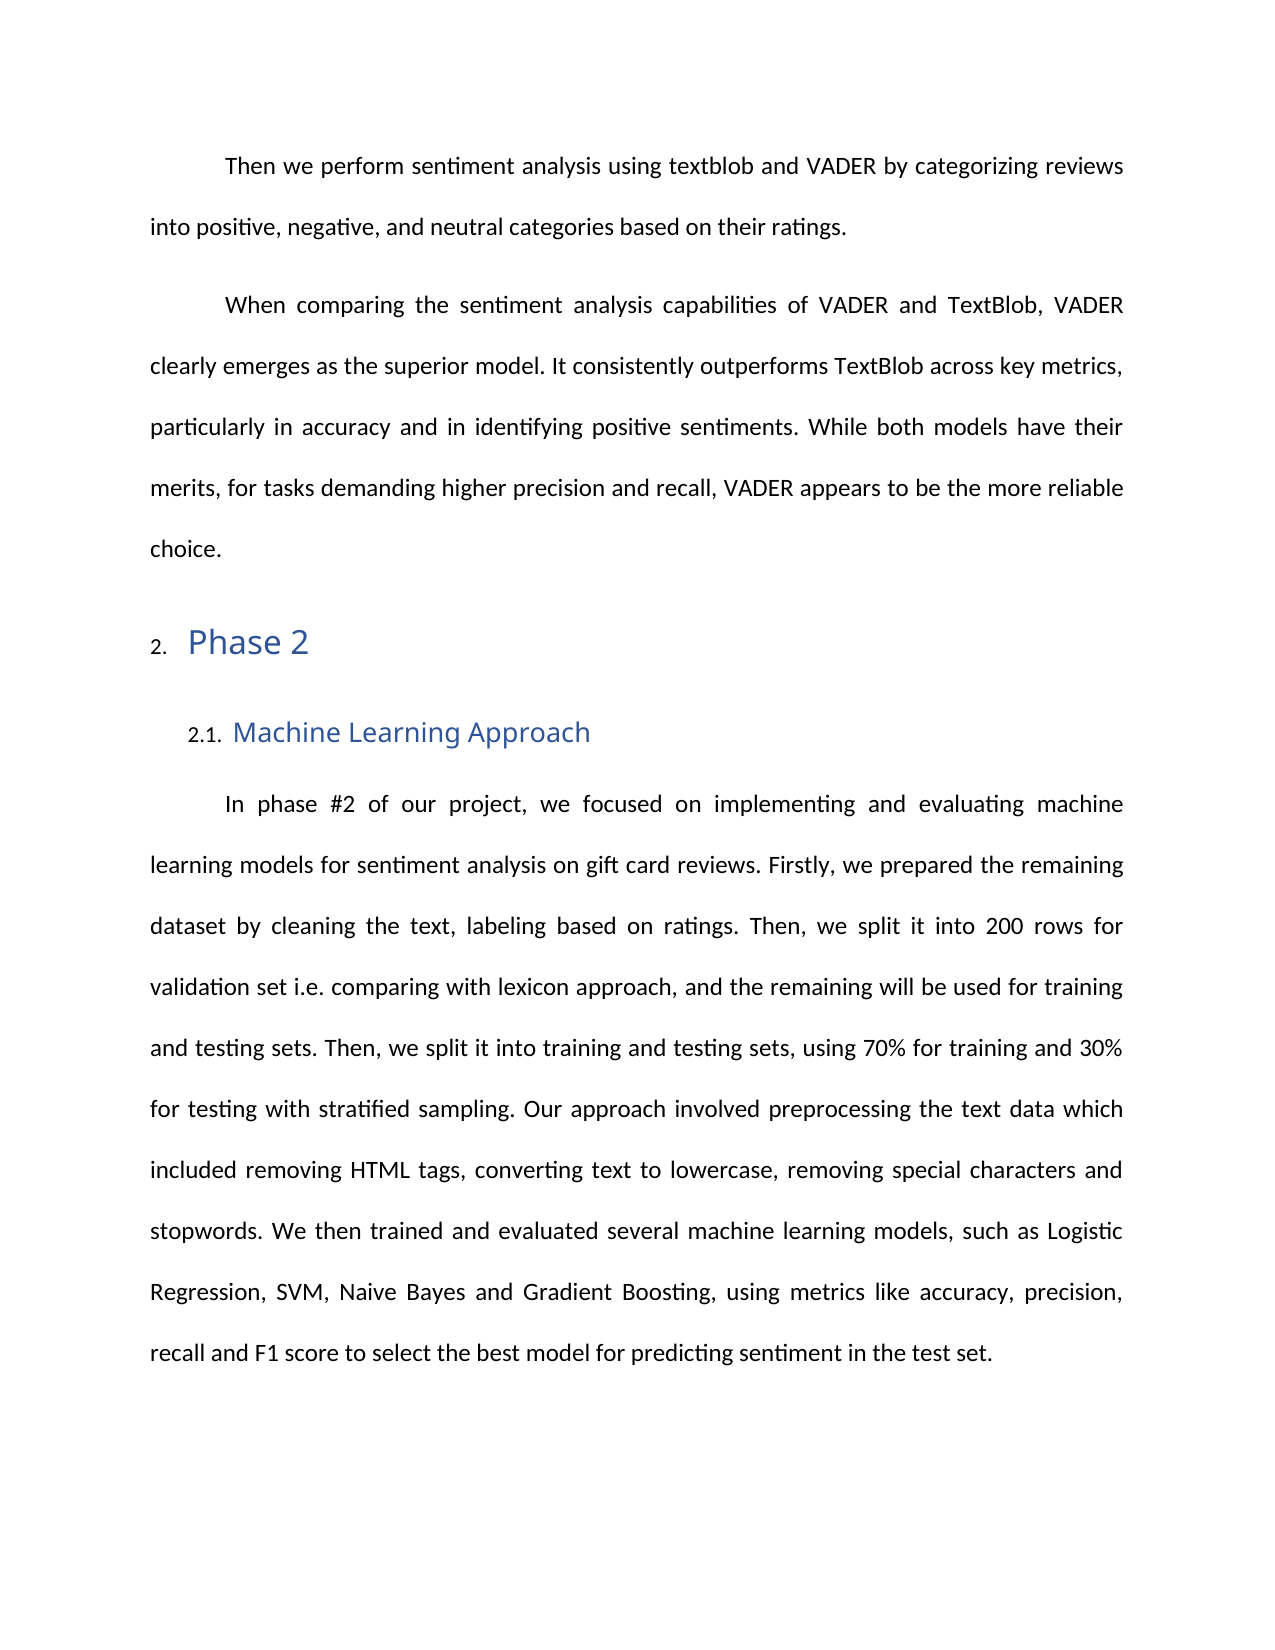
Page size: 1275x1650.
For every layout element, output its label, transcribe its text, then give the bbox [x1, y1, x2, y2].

text Then we perform sentiment analysis using textblob and VADER by categorizing reviews into positive, negative, and neutral categories based on their ratings. [150, 150, 1125, 242]
subtitle Phase 2 [150, 619, 1125, 664]
subtitle Machine Learning Approach [187, 714, 1125, 751]
text When comparing the sentiment analysis capabilities of VADER and TextBlob, VADER clearly emerges as the superior model. It consistently outperforms TextBlob across key metrics, particularly in accuracy and in identifying positive sentiments. While both models have their merits, for tasks demanding higher precision and recall, VADER appears to be the more reliable choice. [150, 289, 1125, 563]
text In phase #2 of our project, we focused on implementing and evaluating machine learning models for sentiment analysis on gift card reviews. Firstly, we prepared the remaining dataset by cleaning the text, labeling based on ratings. Then, we split it into 200 rows for validation set i.e. comparing with lexicon approach, and the remaining will be used for training and testing sets. Then, we split it into training and testing sets, using 70% for training and 30% for testing with stratified sampling. Our approach involved preprocessing the text data which included removing HTML tags, converting text to lowercase, removing special characters and stopwords. We then trained and evaluated several machine learning models, such as Logistic Regression, SVM, Naive Bayes and Gradient Boosting, using metrics like accuracy, precision, recall and F1 score to select the best model for predicting sentiment in the test set. [150, 788, 1125, 1368]
